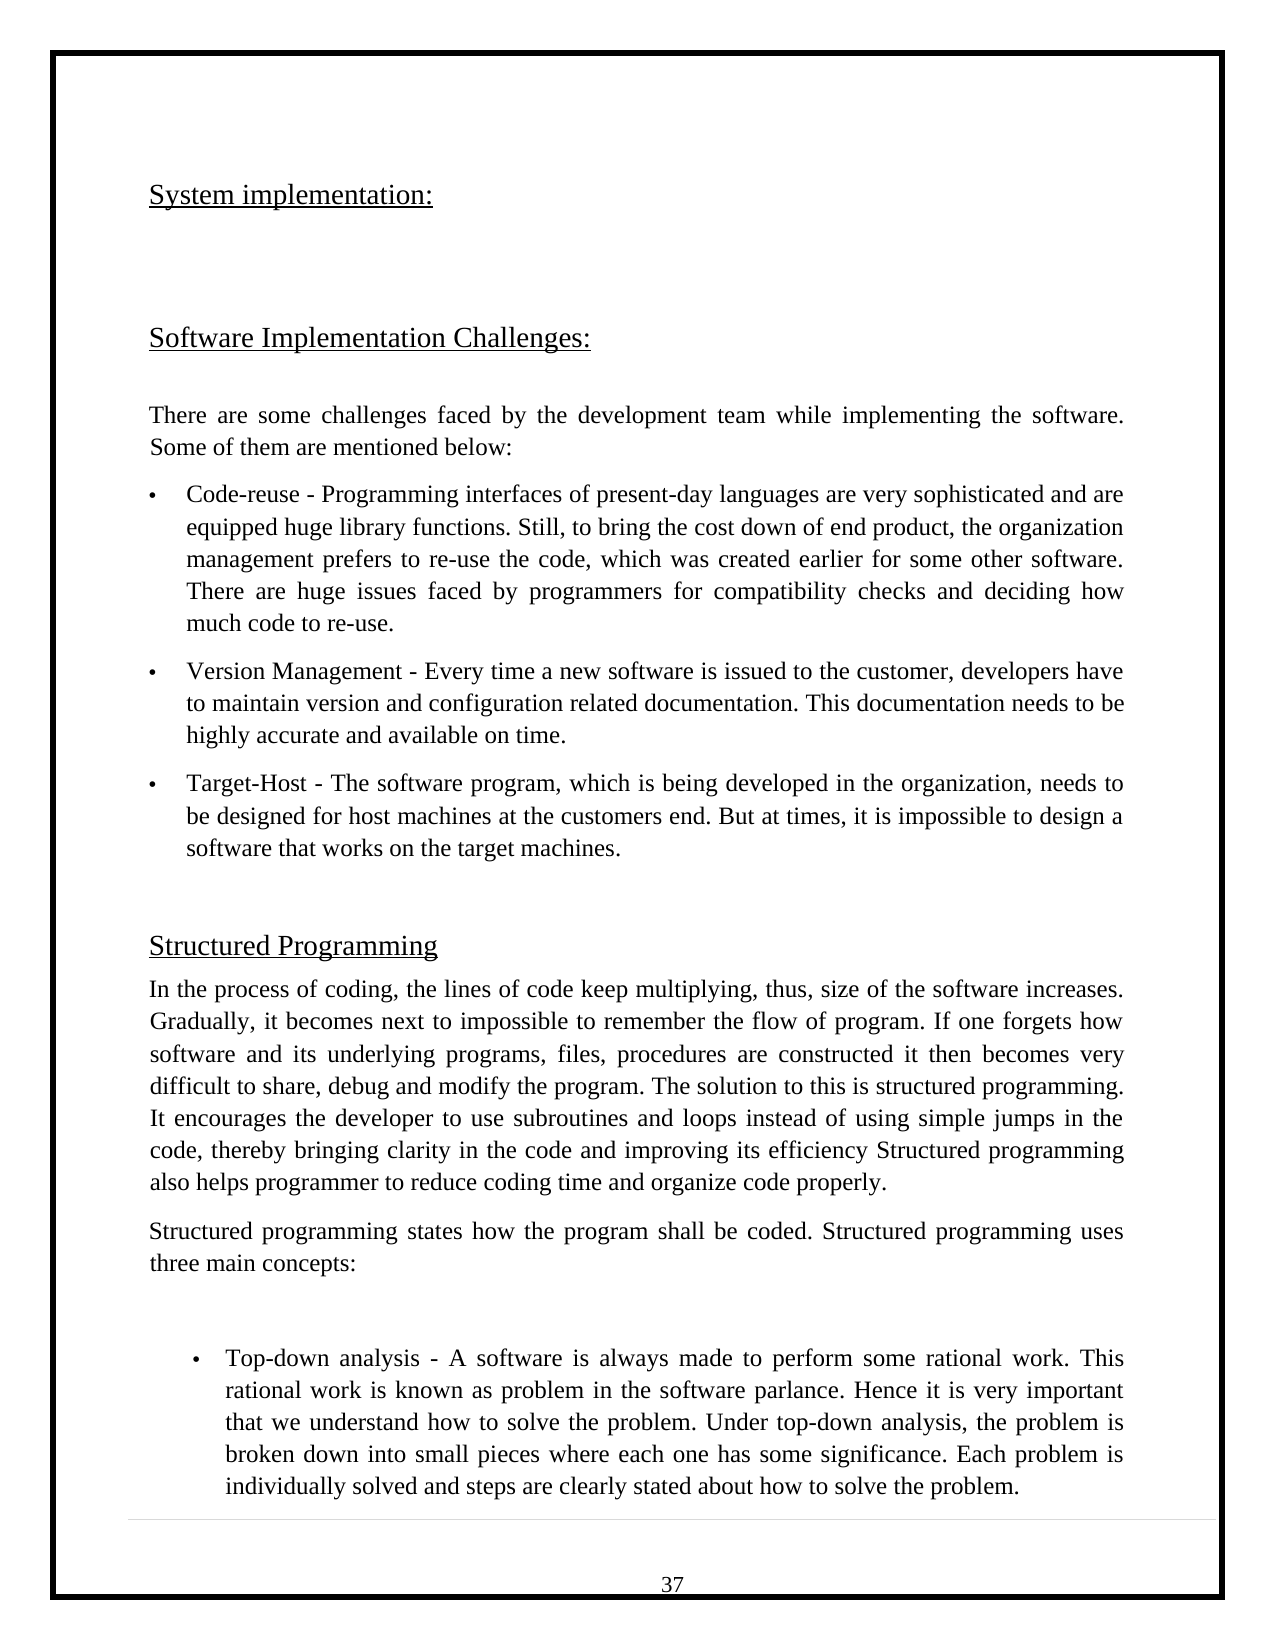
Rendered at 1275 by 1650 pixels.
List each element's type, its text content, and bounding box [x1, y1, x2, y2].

list Version Management - Every time a new software is issued to the customer, developers have to maintain version and configuration related documentation. This documentation needs to be highly accurate and available on time. [148, 656, 1125, 749]
list Top-down analysis - A software is always made to perform some rational work. This rational work is known as problem in the software parlance. Hence it is very important that we understand how to solve the problem. Under top-down analysis, the problem is broken down into small pieces where each one has some significance. Each problem is individually solved and steps are clearly stated about how to solve the problem. [192, 1343, 1125, 1500]
text In the process of coding, the lines of code keep multiplying, thus, size of the software increases. Gradually, it becomes next to impossible to remember the flow of program. If one forgets how software and its underlying programs, files, procedures are constructed it then becomes very difficult to share, debug and modify the program. The solution to this is structured programming. It encourages the developer to use subroutines and loops instead of using simple jumps in the code, thereby bringing clarity in the code and improving its efficiency Structured programming also helps programmer to reduce coding time and organize code properly. [148, 974, 1125, 1196]
text System implementation: [149, 177, 1218, 211]
text There are some challenges faced by the development team while implementing the software. Some of them are mentioned below: [148, 400, 1125, 461]
text Structured programming states how the program shall be coded. Structured programming uses three main concepts: [148, 1216, 1125, 1277]
subtitle Structured Programming [149, 928, 1218, 961]
list Target-Host - The software program, which is being developed in the organization, needs to be designed for host machines at the customers end. But at times, it is impossible to design a software that works on the target machines. [148, 768, 1125, 862]
list Code-reuse - Programming interfaces of present-day languages are very sophisticated and are equipped huge library functions. Still, to bring the cost down of end product, the organization management prefers to re-use the code, which was created earlier for some other software. There are huge issues faced by programmers for compatibility checks and deciding how much code to re-use. [148, 479, 1125, 637]
text Software Implementation Challenges: [149, 321, 1218, 354]
